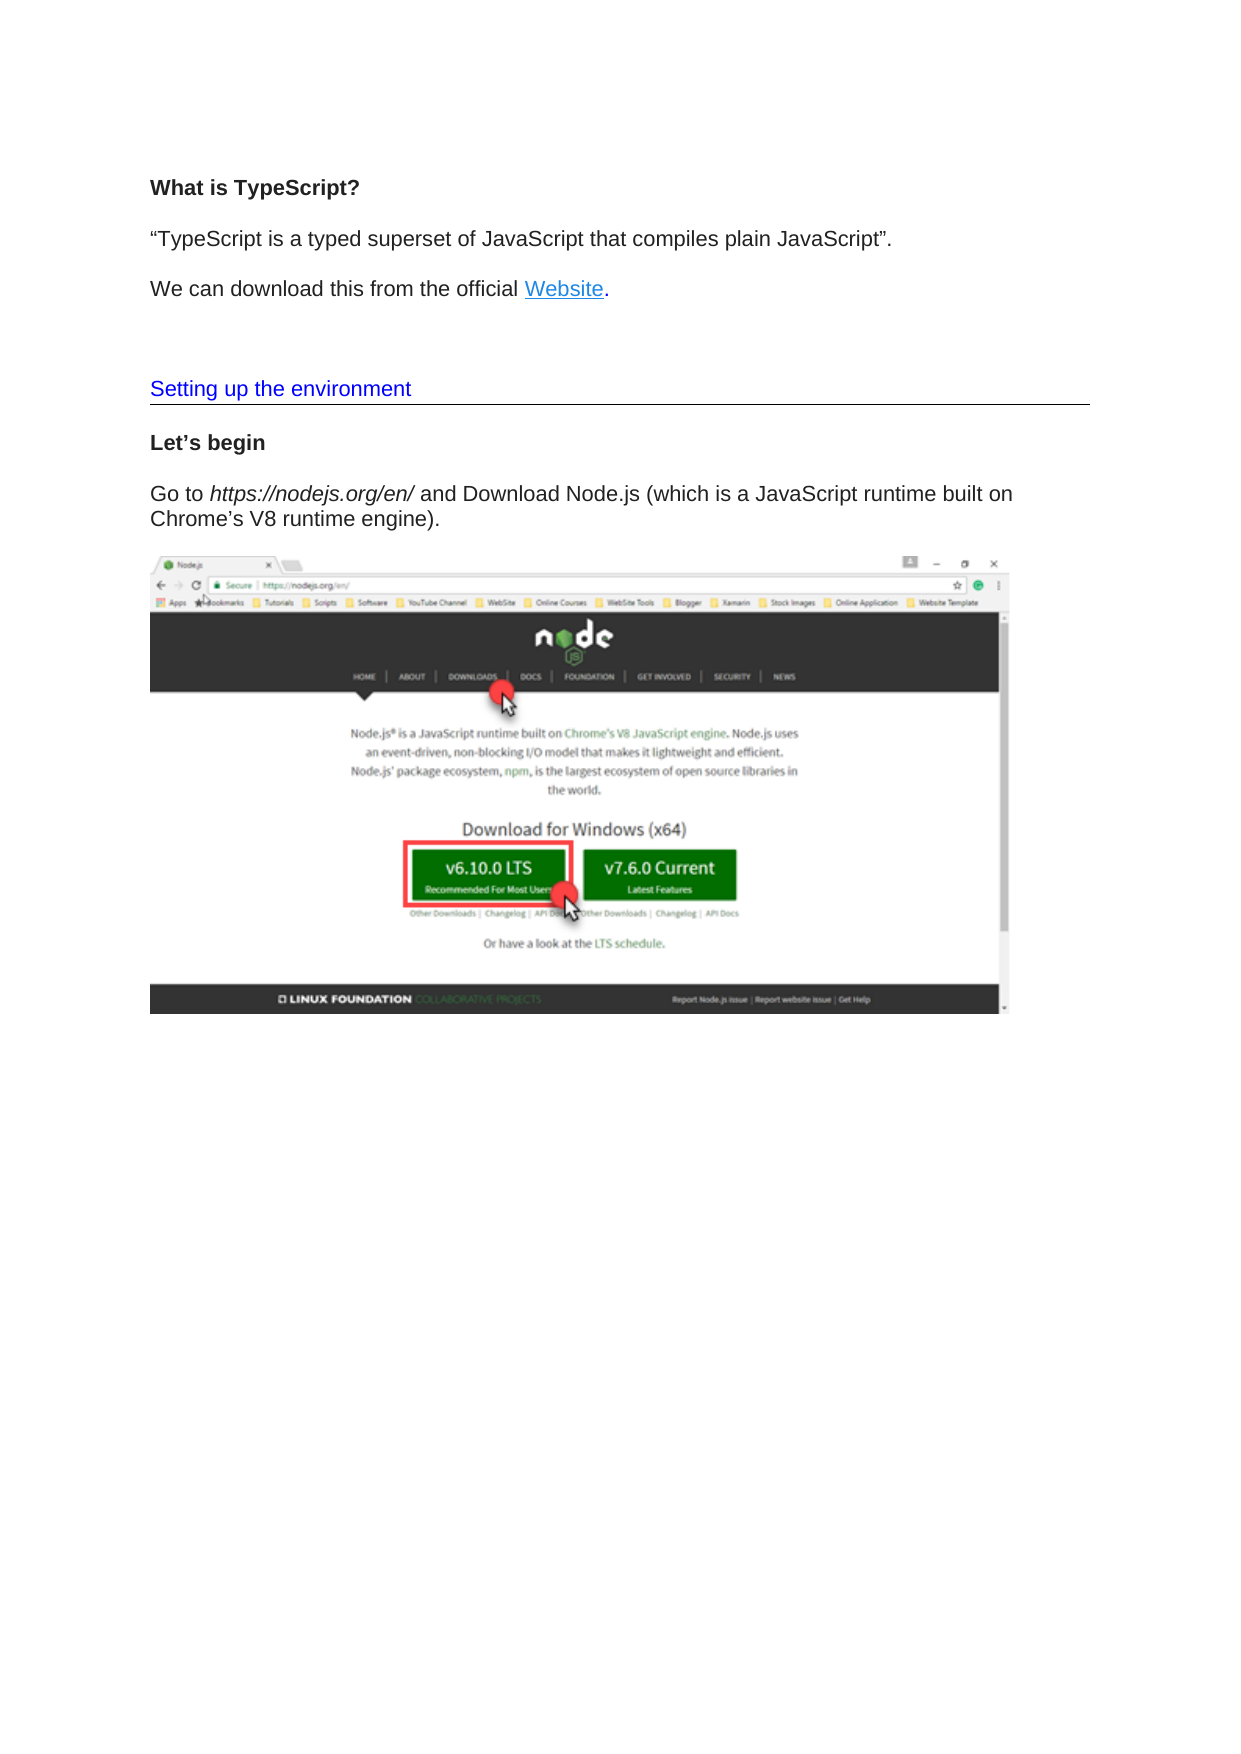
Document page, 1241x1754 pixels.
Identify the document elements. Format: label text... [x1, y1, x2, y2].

text Setting up the environment [150, 376, 1090, 404]
picture [150, 556, 1010, 1014]
text What is TypeScript? “TypeScript is a typed superset of JavaScript that compiles plain JavaScript”. We can download this from the official Website. [150, 175, 1090, 301]
